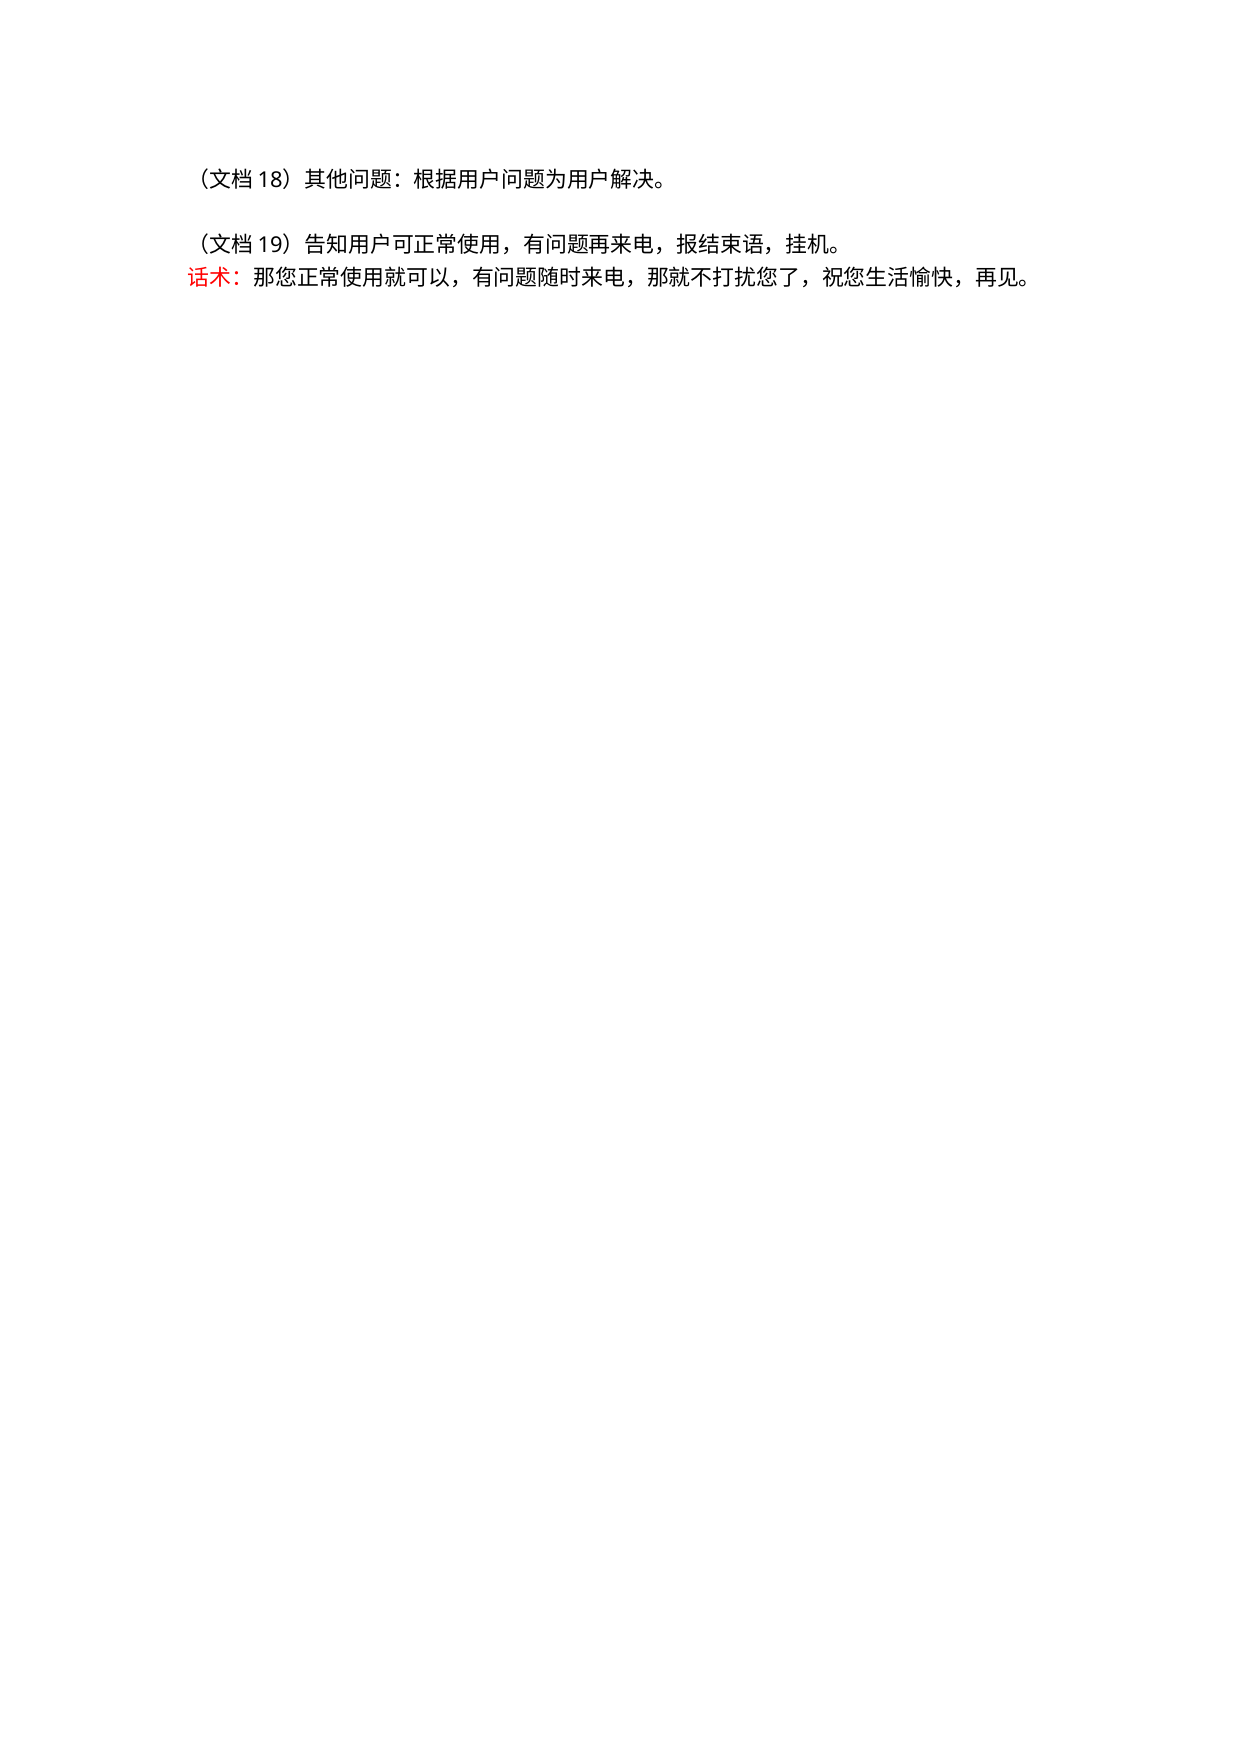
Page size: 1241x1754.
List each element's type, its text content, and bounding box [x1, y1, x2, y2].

text 话术：那您正常使用就可以，有问题随时来电，那就不打扰您了，祝您生活愉快，再见。 [187, 259, 1053, 292]
text （文档19）告知用户可正常使用，有问题再来电，报结束语，挂机。 [187, 227, 1053, 259]
text （文档18）其他问题：根据用户问题为用户解决。 [187, 162, 1053, 194]
